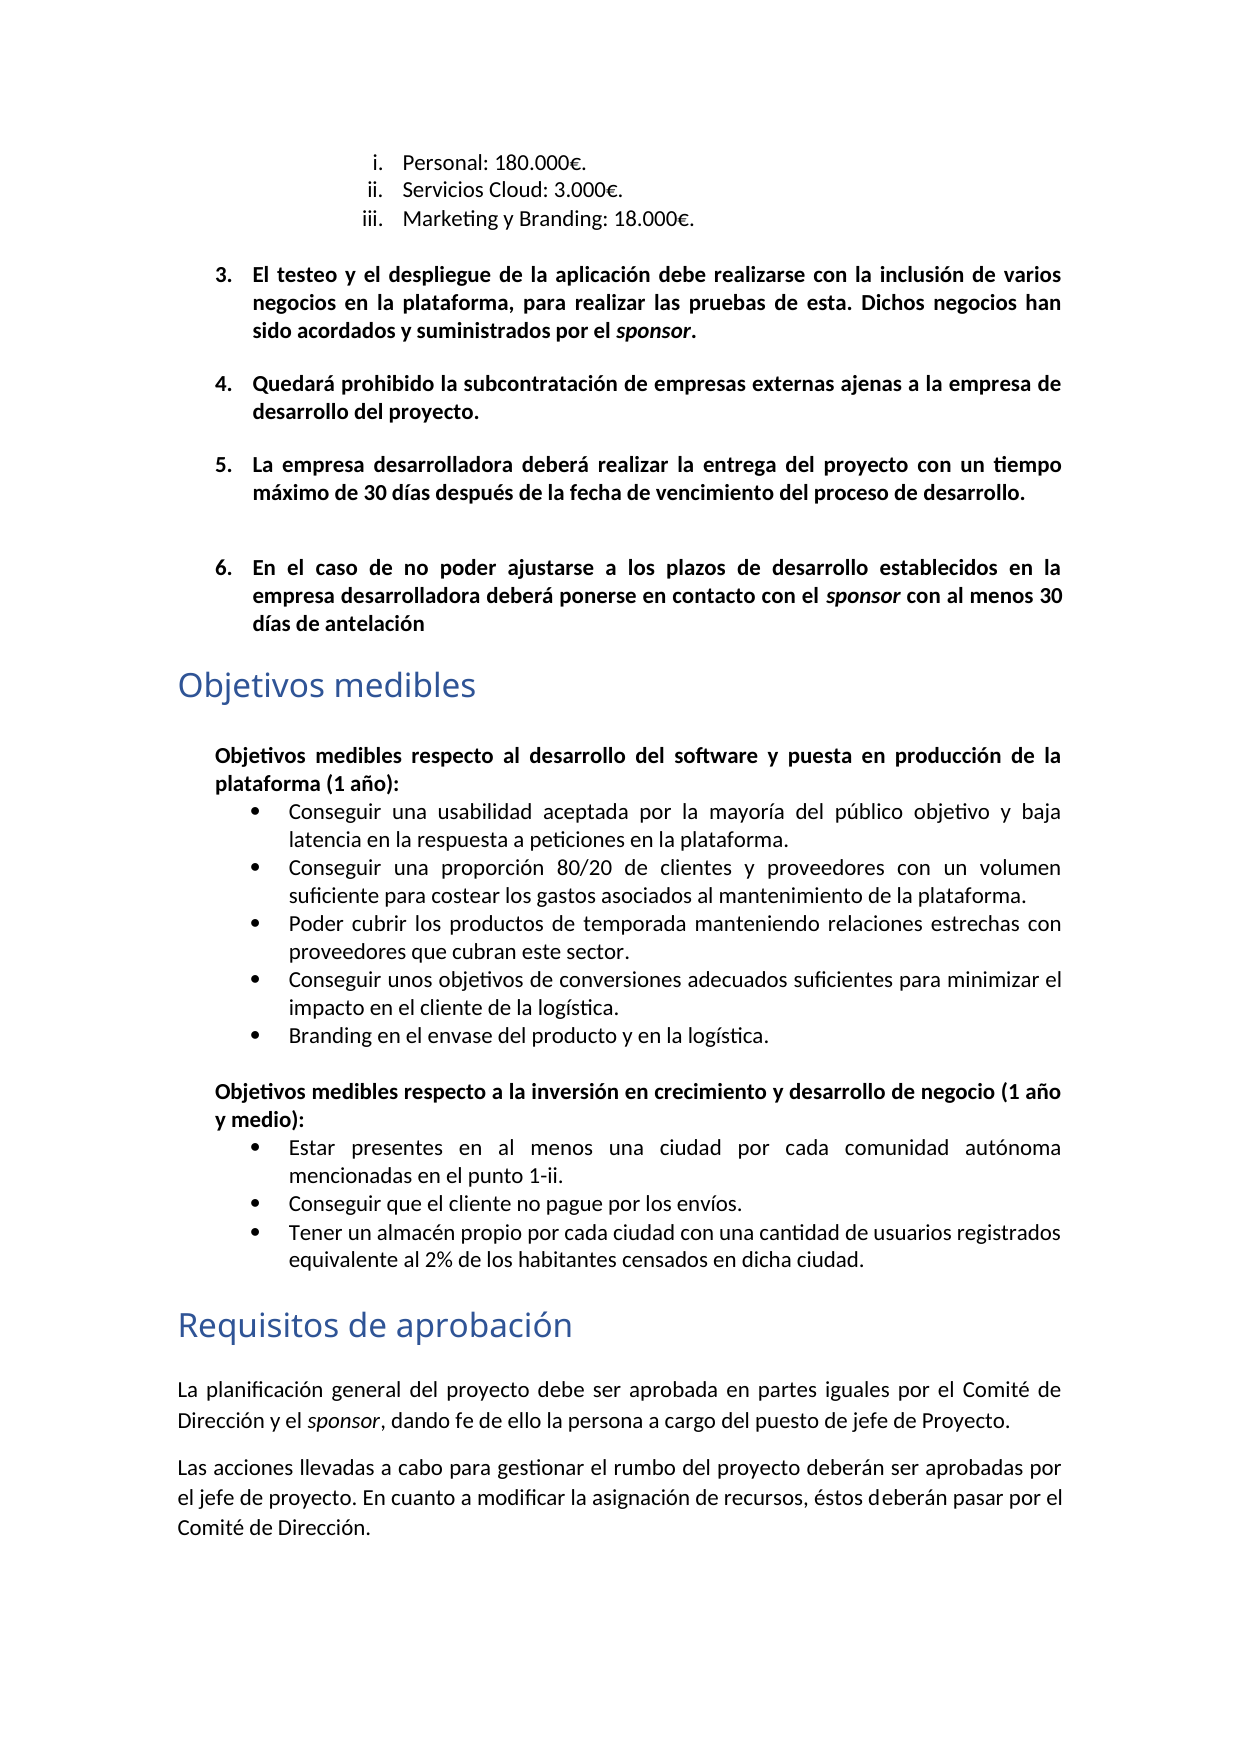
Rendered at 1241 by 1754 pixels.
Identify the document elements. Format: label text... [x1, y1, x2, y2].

text Las acciones llevadas a cabo para gestionar el rumbo del proyecto deberán ser aprobadas por el jefe de proyecto. En cuanto a modificar la asignación de recursos, éstos deberán pasar por el Comité de Dirección. [177, 1453, 1063, 1541]
list Conseguir unos objetivos de conversiones adecuados suficientes para minimizar el impacto en el cliente de la logística. [251, 965, 1063, 1021]
list Servicios Cloud: 3.000€. [383, 176, 1063, 204]
list Marketing y Branding: 18.000€. [383, 204, 1063, 232]
list Poder cubrir los productos de temporada manteniendo relaciones estrechas con proveedores que cubran este sector. [251, 909, 1063, 965]
subtitle Objetivos medibles [177, 662, 1063, 707]
text Objetivos medibles respecto al desarrollo del software y puesta en producción de la plataforma (1 año): [215, 741, 1063, 797]
list El testeo y el despliegue de la aplicación debe realizarse con la inclusión de varios negocios en la plataforma, para realizar las pruebas de esta. Dichos negocios han sido acordados y suministrados por el sponsor. [215, 260, 1063, 344]
list Conseguir una usabilidad aceptada por la mayoría del público objetivo y baja latencia en la respuesta a peticiones en la plataforma. [251, 797, 1063, 853]
list Tener un almacén propio por cada ciudad con una cantidad de usuarios registrados equivalente al 2% de los habitantes censados en dicha ciudad. [251, 1218, 1063, 1274]
list Personal: 180.000€. [383, 148, 1063, 176]
list Conseguir que el cliente no pague por los envíos. [251, 1189, 1063, 1218]
list Branding en el envase del producto y en la logística. [251, 1021, 1063, 1049]
list Quedará prohibido la subcontratación de empresas externas ajenas a la empresa de desarrollo del proyecto. [215, 369, 1063, 425]
list La empresa desarrolladora deberá realizar la entrega del proyecto con un tiempo máximo de 30 días después de la fecha de vencimiento del proceso de desarrollo. [215, 450, 1063, 506]
subtitle Requisitos de aprobación [177, 1302, 1063, 1347]
list Conseguir una proporción 80/20 de clientes y proveedores con un volumen suficiente para costear los gastos asociados al mantenimiento de la plataforma. [251, 853, 1063, 909]
list Estar presentes en al menos una ciudad por cada comunidad autónoma mencionadas en el punto 1-ii. [251, 1133, 1063, 1189]
text La planificación general del proyecto debe ser aprobada en partes iguales por el Comité de Dirección y el sponsor, dando fe de ello la persona a cargo del puesto de jefe de Proyecto. [177, 1376, 1063, 1434]
text Objetivos medibles respecto a la inversión en crecimiento y desarrollo de negocio (1 año y medio): [215, 1077, 1063, 1133]
list En el caso de no poder ajustarse a los plazos de desarrollo establecidos en la empresa desarrolladora deberá ponerse en contacto con el sponsor con al menos 30 días de antelación [215, 553, 1063, 637]
